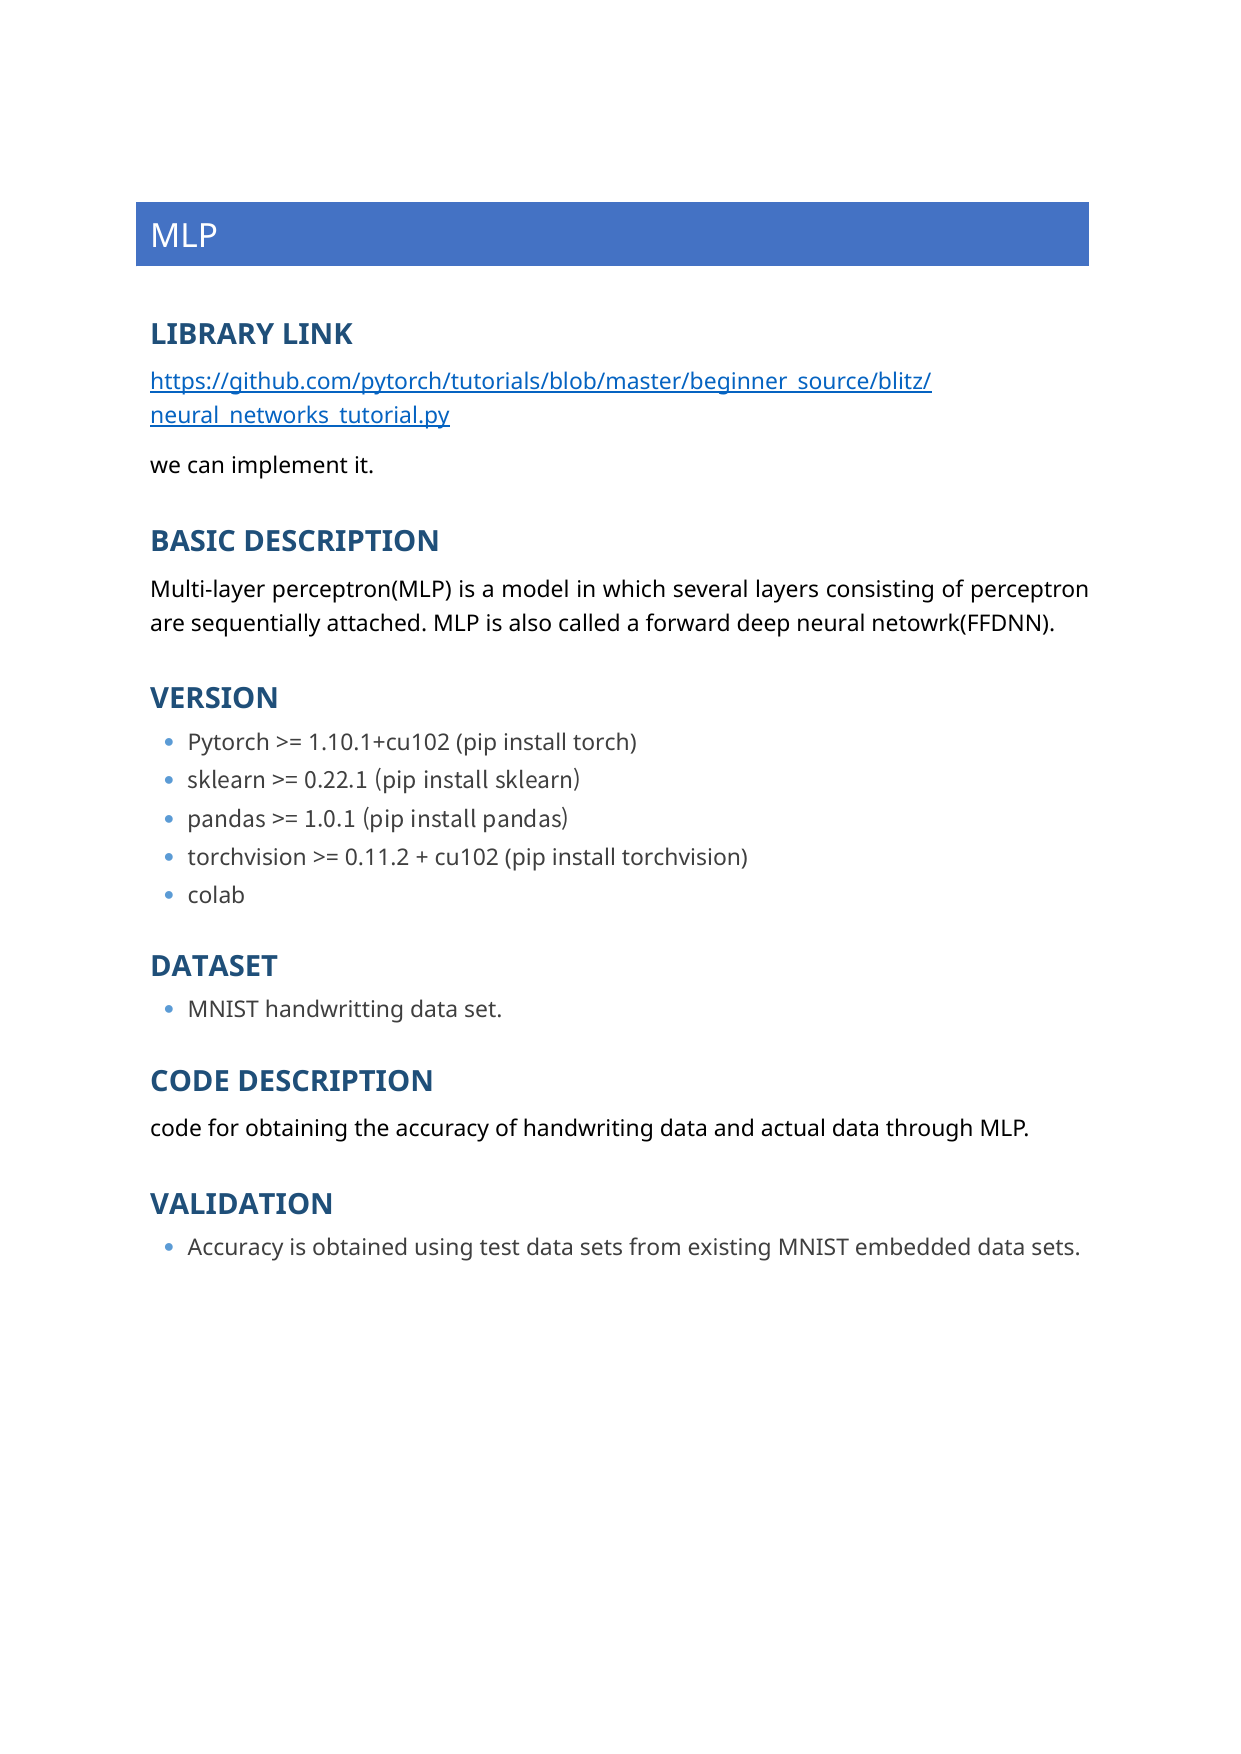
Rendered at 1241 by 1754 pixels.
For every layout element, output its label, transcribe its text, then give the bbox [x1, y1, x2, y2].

subtitle version [150, 678, 1090, 717]
text we can implement it. [150, 449, 1090, 481]
list colab [165, 883, 1090, 908]
list Pytorch >= 1.10.1+cu102 (pip install torch) [165, 730, 1090, 755]
text Multi-layer perceptron(MLP) is a model in which several layers consisting of perceptron are sequentially attached. MLP is also called a forward deep neural netowrk(FFDNN). [150, 573, 1090, 638]
subtitle dataset [150, 946, 1090, 985]
list Accuracy is obtained using test data sets from existing MNIST embedded data sets. [165, 1236, 1090, 1261]
subtitle code description [150, 1060, 1090, 1100]
text mlp [138, 203, 1088, 265]
list pandas >= 1.0.1 (pip install pandas) [165, 806, 1090, 833]
list MNIST handwritting data set. [165, 998, 1090, 1023]
subtitle validation [150, 1184, 1090, 1223]
subtitle library link [150, 313, 1090, 353]
list sklearn >= 0.22.1 (pip install sklearn) [165, 767, 1090, 794]
list torchvision >= 0.11.2 + cu102 (pip install torchvision) [165, 846, 1090, 871]
text code for obtaining the accuracy of handwriting data and actual data through MLP. [150, 1112, 1090, 1144]
text https://github.com/pytorch/tutorials/blob/master/beginner_source/blitz/neural_networks_tutorial.py [150, 365, 1090, 430]
subtitle basic description [150, 521, 1090, 560]
